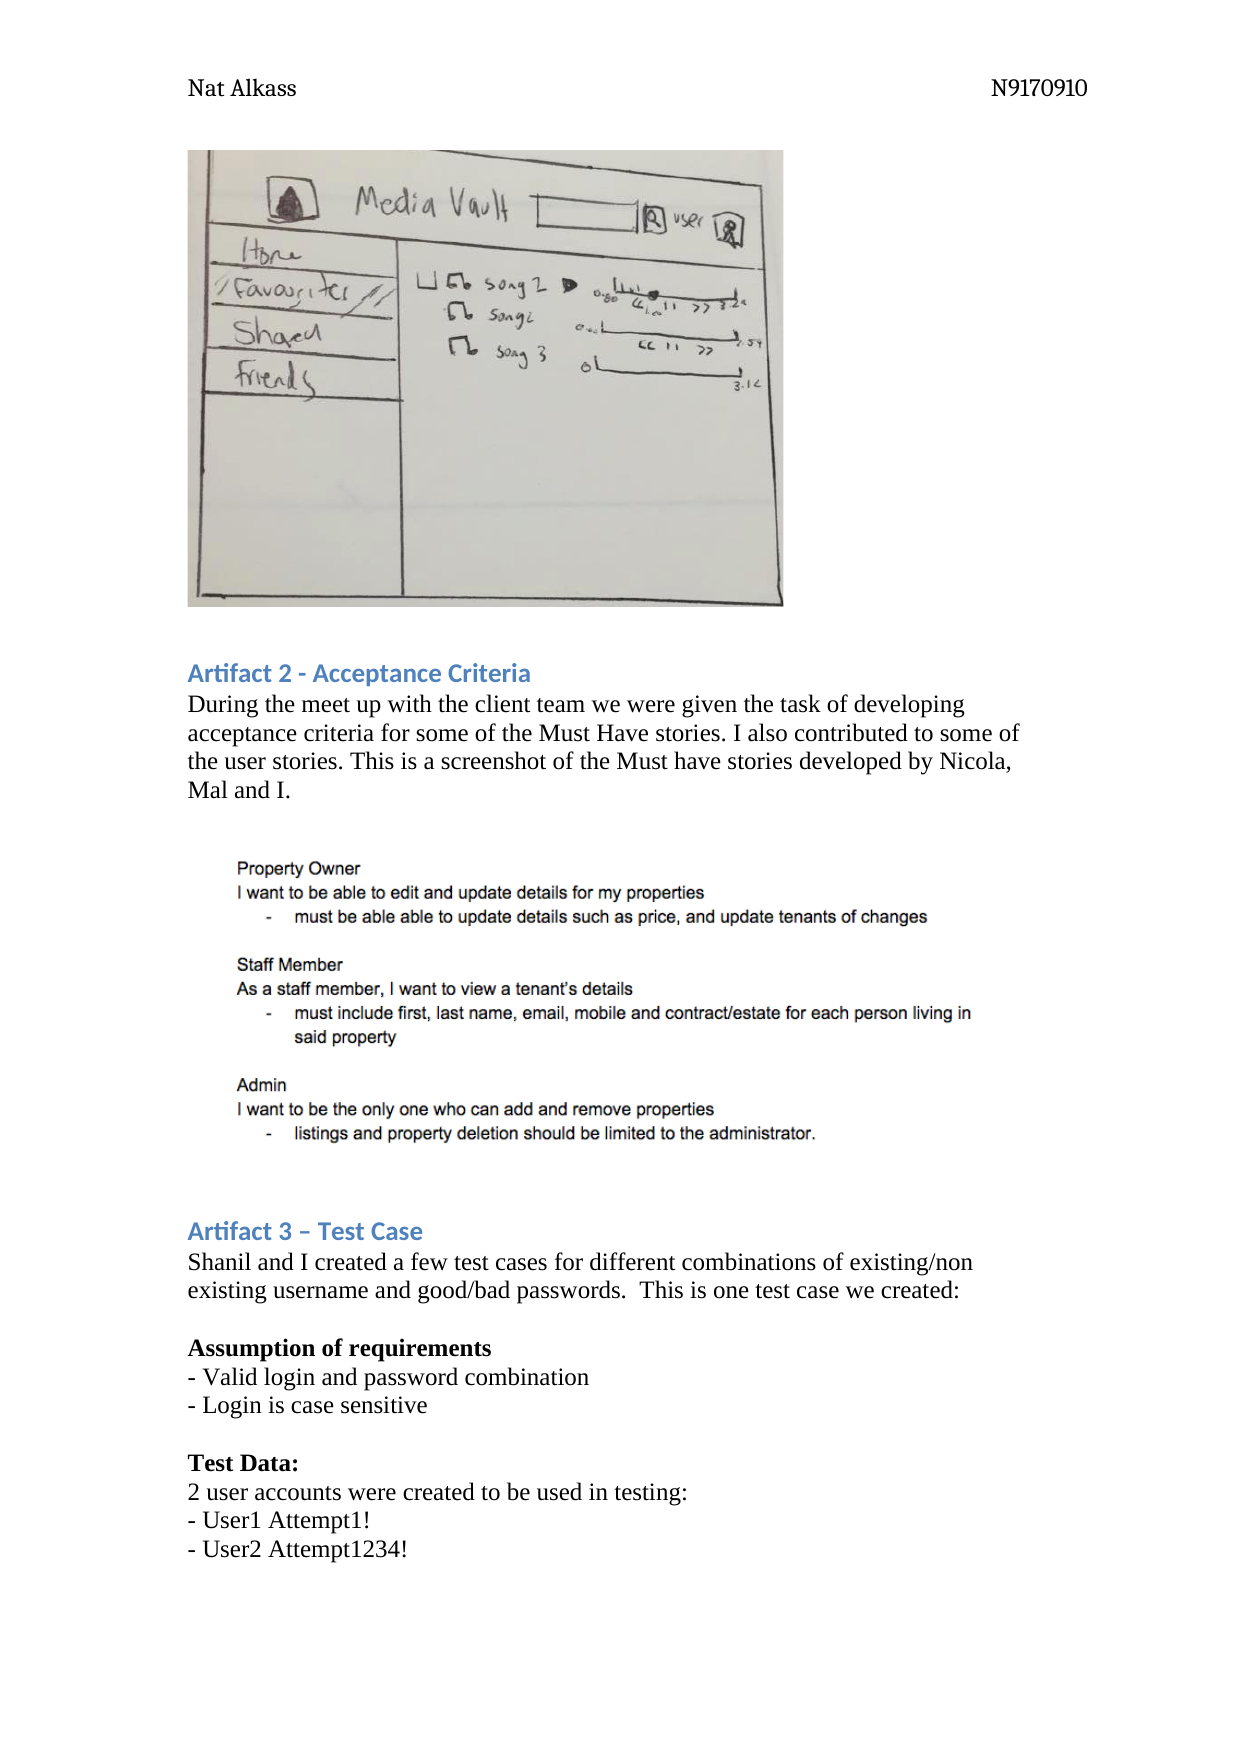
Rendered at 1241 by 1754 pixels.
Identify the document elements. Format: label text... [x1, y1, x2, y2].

text - Valid login and password combination [187, 1362, 1053, 1391]
text Test Data: 2 user accounts were created to be used in testing: - User1 Attempt1! - User2 Attempt1234! [187, 1419, 1053, 1563]
text During the meet up with the client team we were given the task of developing acceptance criteria for some of the Must Have stories. I also contributed to some of the user stories. This is a screenshot of the Must have stories developed by Nicola, Mal and I. [187, 689, 1053, 804]
subtitle Artifact 2 - Acceptance Criteria [187, 656, 1053, 689]
picture [187, 832, 1050, 1193]
subtitle Artifact 3 – Test Case [187, 1214, 1053, 1247]
text Shanil and I created a few test cases for different combinations of existing/non existing username and good/bad passwords. This is one test case we created: [187, 1247, 1053, 1304]
picture [187, 150, 784, 607]
text - Login is case sensitive [187, 1391, 1053, 1419]
text Assumption of requirements [187, 1333, 1053, 1362]
